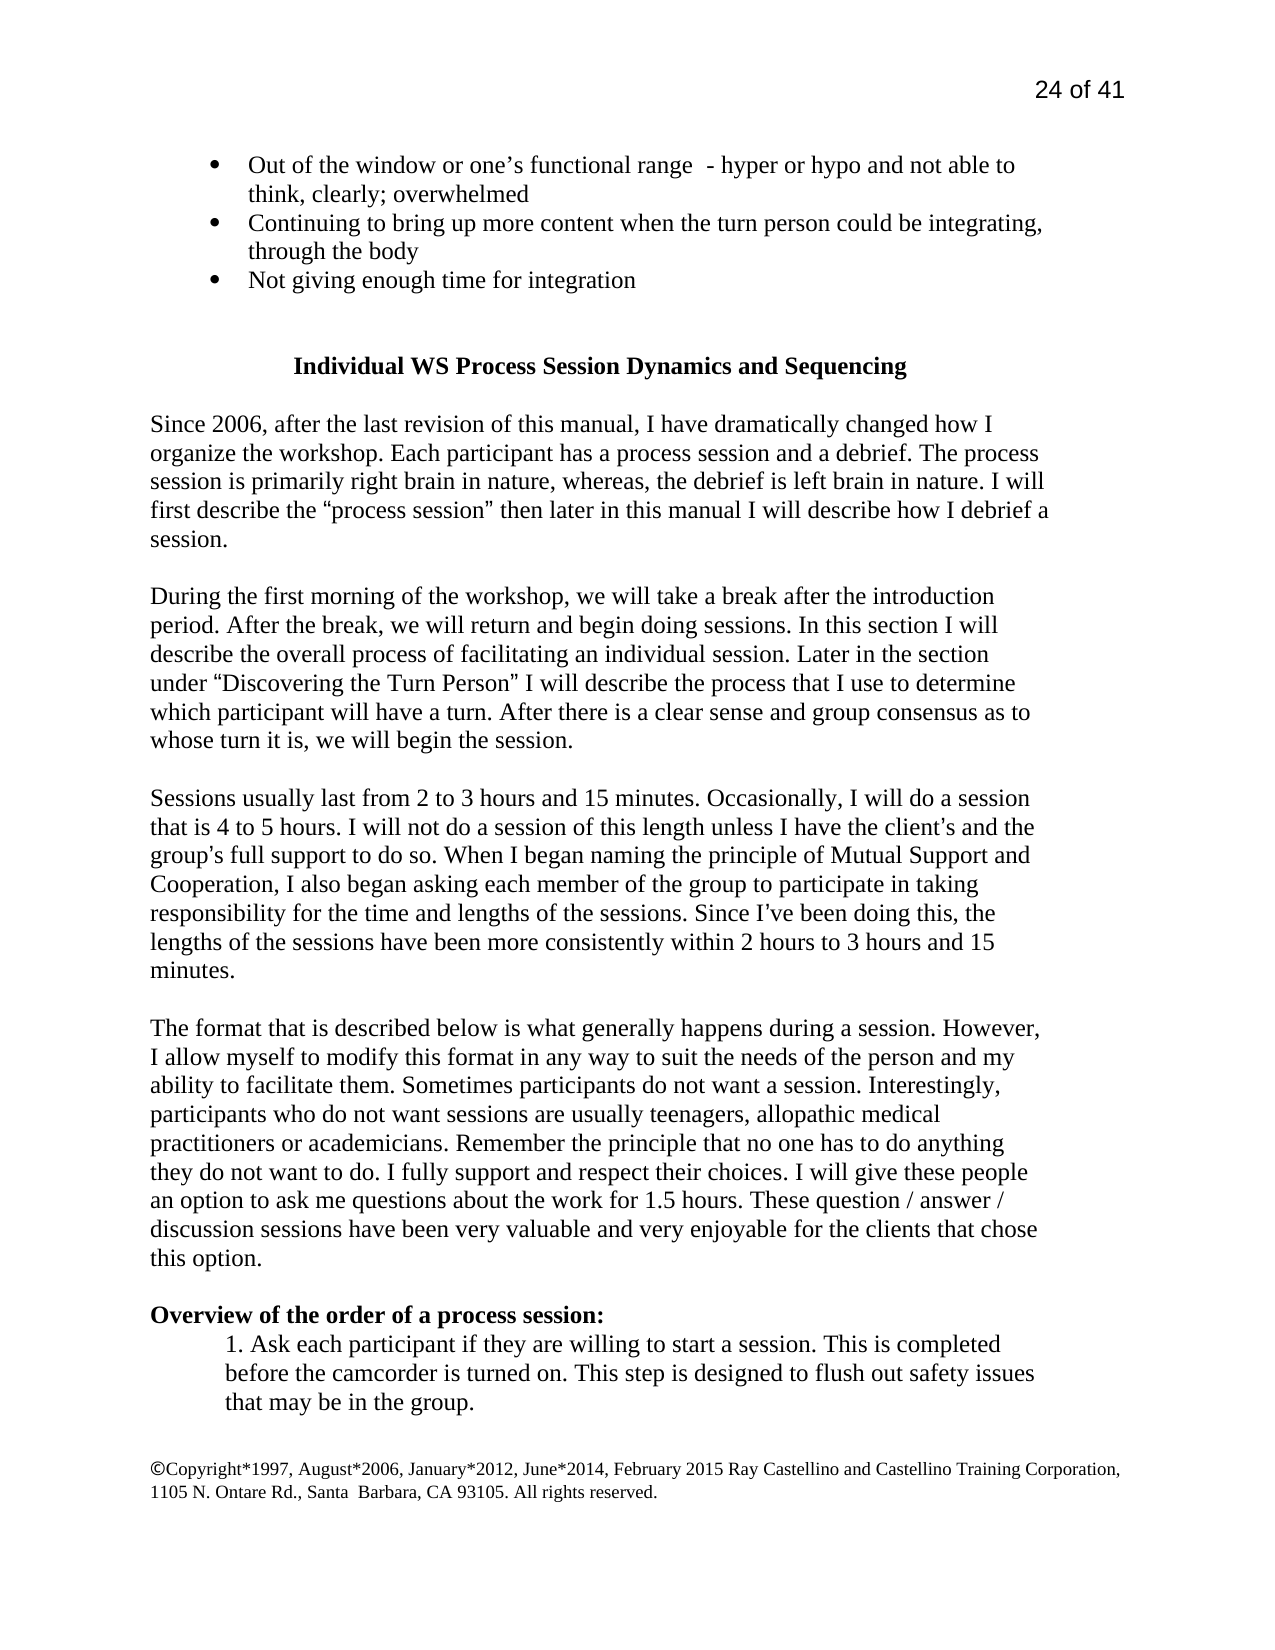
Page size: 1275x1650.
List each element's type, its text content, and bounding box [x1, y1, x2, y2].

list Continuing to bring up more content when the turn person could be integrating, through the body [210, 208, 1050, 265]
text During the first morning of the workshop, we will take a break after the introduction period. After the break, we will return and begin doing sessions. In this section I will describe the overall process of facilitating an individual session. Later in the section under “Discovering the Turn Person” I will describe the process that I use to determine which participant will have a turn. After there is a clear sense and group consensus as to whose turn it is, we will begin the session. [150, 581, 1050, 754]
list Out of the window or one’s functional range - hyper or hypo and not able to think, clearly; overwhelmed [210, 150, 1050, 208]
text The format that is described below is what generally happens during a session. However, I allow myself to modify this format in any way to suit the needs of the person and my ability to facilitate them. Sometimes participants do not want a session. Interestingly, participants who do not want sessions are usually teenagers, allopathic medical practitioners or academicians. Remember the principle that no one has to do anything they do not want to do. I fully support and respect their choices. I will give these people [150, 1013, 1050, 1186]
text Individual WS Process Session Dynamics and Sequencing [150, 351, 1050, 380]
text 1. Ask each participant if they are willing to start a session. This is completed before the camcorder is turned on. This step is designed to flush out safety issues that may be in the group. [225, 1329, 1050, 1416]
text Since 2006, after the last revision of this manual, I have dramatically changed how I organize the workshop. Each participant has a process session and a debrief. The process session is primarily right brain in nature, whereas, the debrief is left brain in nature. I will first describe the “process session” then later in this manual I will describe how I debrief a session. [150, 409, 1050, 553]
list Not giving enough time for integration [210, 265, 1050, 294]
text Sessions usually last from 2 to 3 hours and 15 minutes. Occasionally, I will do a session that is 4 to 5 hours. I will not do a session of this length unless I have the client’s and the group’s full support to do so. When I began naming the principle of Mutual Support and Cooperation, I also began asking each member of the group to participate in taking responsibility for the time and lengths of the sessions. Since I’ve been doing this, the lengths of the sessions have been more consistently within 2 hours to 3 hours and 15 minutes. [150, 783, 1050, 984]
text an option to ask me questions about the work for 1.5 hours. These question / answer / discussion sessions have been very valuable and very enjoyable for the clients that chose this option. [150, 1186, 1050, 1272]
text Overview of the order of a process session: [150, 1301, 1050, 1329]
